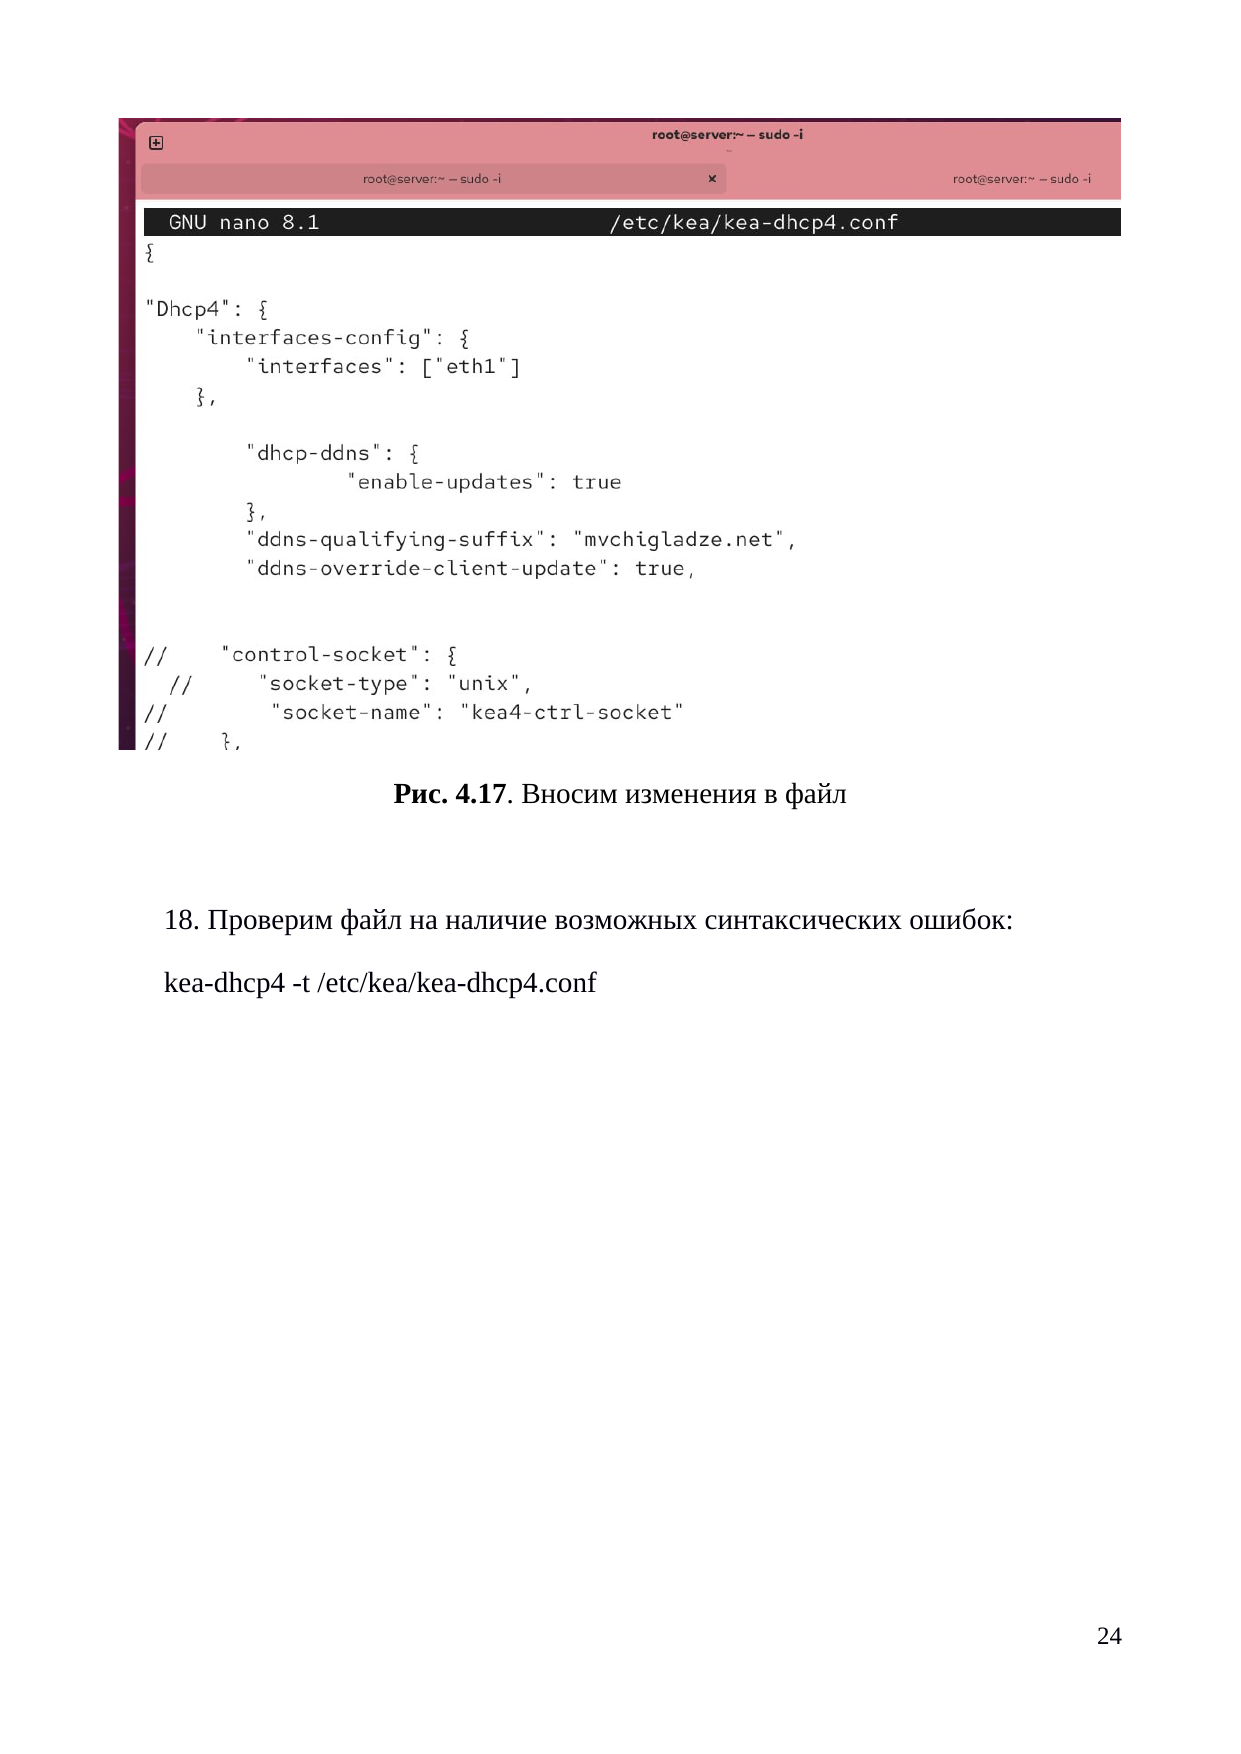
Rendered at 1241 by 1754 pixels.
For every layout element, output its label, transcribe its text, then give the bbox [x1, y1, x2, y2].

text kea-dhcp4 -t /etc/kea/kea-dhcp4.conf [118, 965, 1122, 998]
text 18. Проверим файл на наличие возможных синтаксических ошибок: [118, 902, 1122, 936]
text Рис. 4.17. Вносим изменения в файл [118, 776, 1122, 810]
picture [118, 118, 1121, 750]
